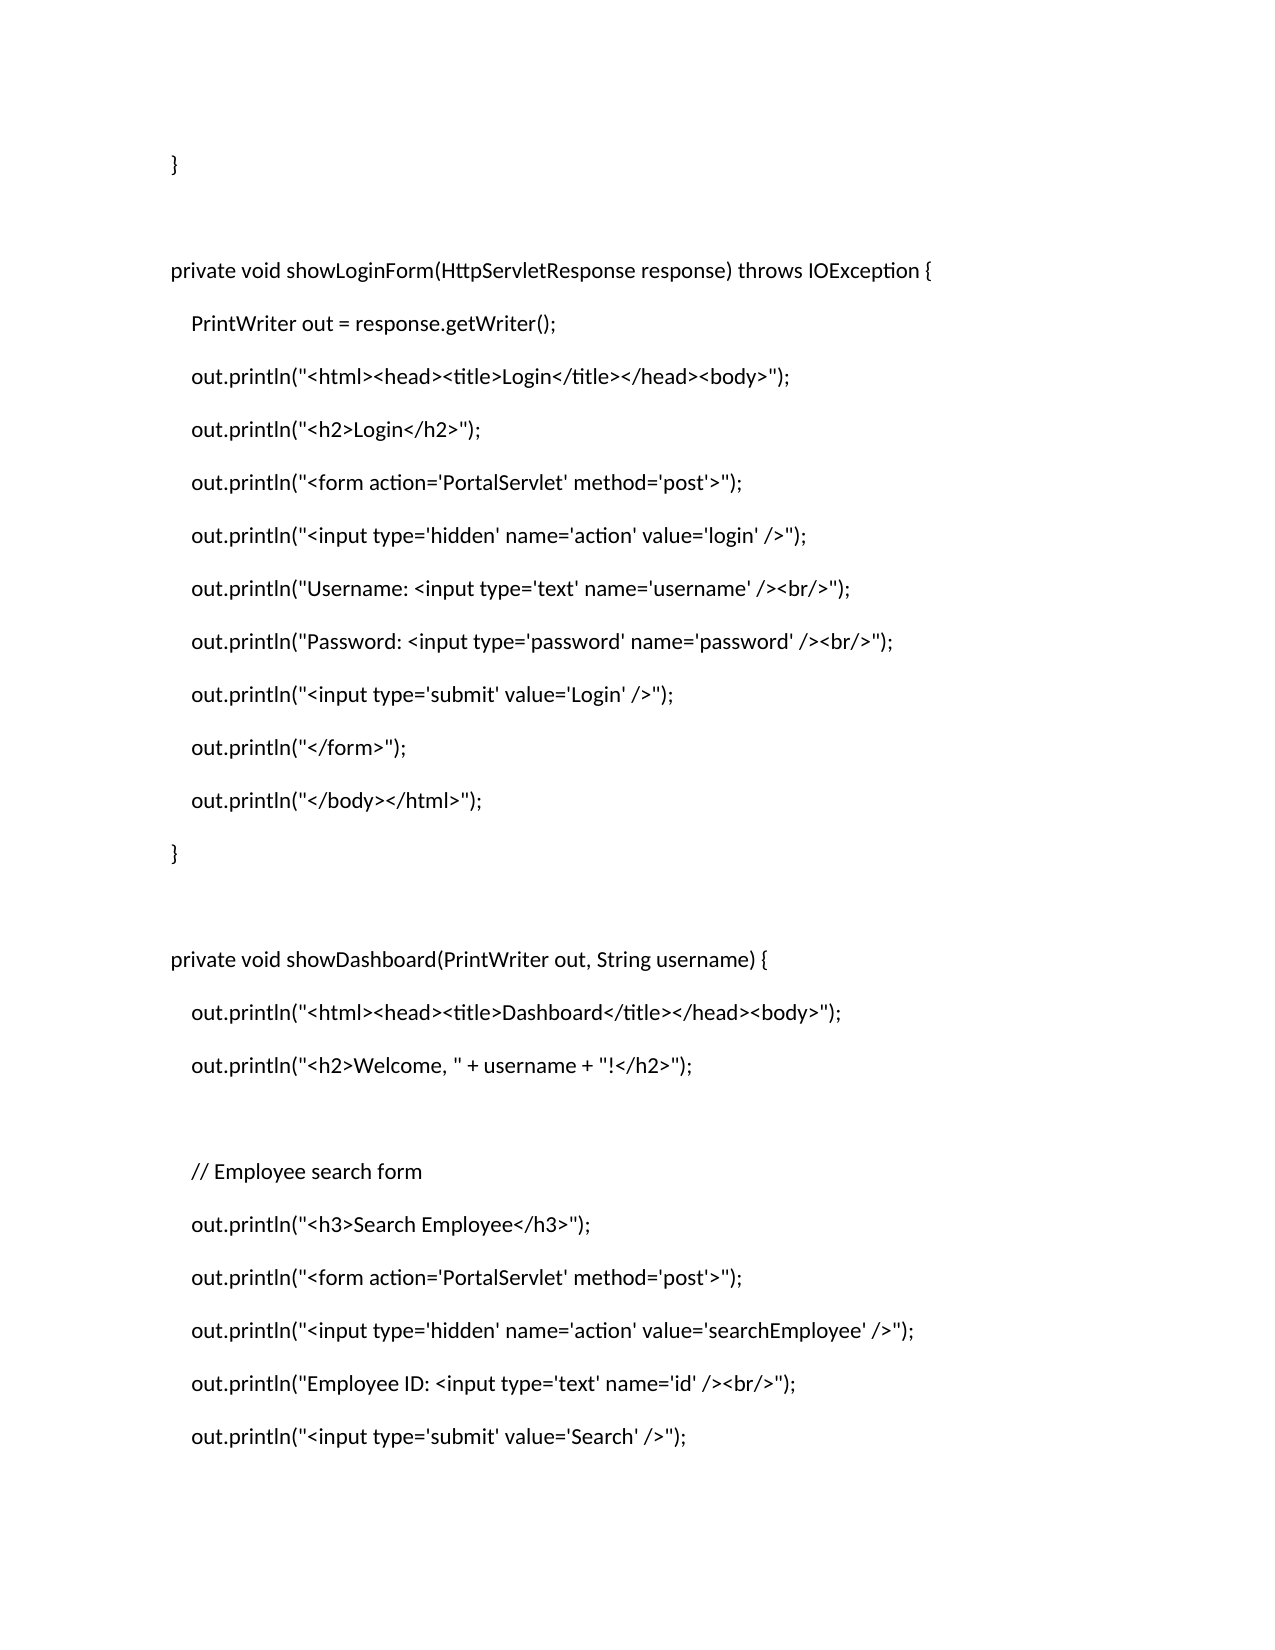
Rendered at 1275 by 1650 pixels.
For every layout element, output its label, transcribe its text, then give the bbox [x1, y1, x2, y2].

text out.println("Password: <input type='password' name='password' /><br/>"); [150, 627, 1125, 655]
text private void showDashboard(PrintWriter out, String username) { [150, 945, 1125, 973]
text out.println("<form action='PortalServlet' method='post'>"); [150, 1263, 1125, 1291]
text out.println("<h2>Welcome, " + username + "!</h2>"); [150, 1051, 1125, 1079]
text private void showLoginForm(HttpServletResponse response) throws IOException { [150, 256, 1125, 284]
text out.println("</form>"); [150, 733, 1125, 761]
text out.println("<input type='submit' value='Search' />"); [150, 1422, 1125, 1451]
text } [150, 839, 1125, 867]
text PrintWriter out = response.getWriter(); [150, 309, 1125, 337]
text out.println("<input type='submit' value='Login' />"); [150, 680, 1125, 708]
text out.println("<html><head><title>Login</title></head><body>"); [150, 362, 1125, 390]
text out.println("<input type='hidden' name='action' value='searchEmployee' />"); [150, 1316, 1125, 1344]
text out.println("<html><head><title>Dashboard</title></head><body>"); [150, 998, 1125, 1026]
text out.println("</body></html>"); [150, 786, 1125, 814]
text // Employee search form [150, 1157, 1125, 1185]
text out.println("Employee ID: <input type='text' name='id' /><br/>"); [150, 1369, 1125, 1397]
text out.println("Username: <input type='text' name='username' /><br/>"); [150, 574, 1125, 602]
text out.println("<h2>Login</h2>"); [150, 415, 1125, 443]
text out.println("<input type='hidden' name='action' value='login' />"); [150, 521, 1125, 549]
text out.println("<form action='PortalServlet' method='post'>"); [150, 468, 1125, 496]
text out.println("<h3>Search Employee</h3>"); [150, 1210, 1125, 1238]
text } [150, 150, 1125, 178]
